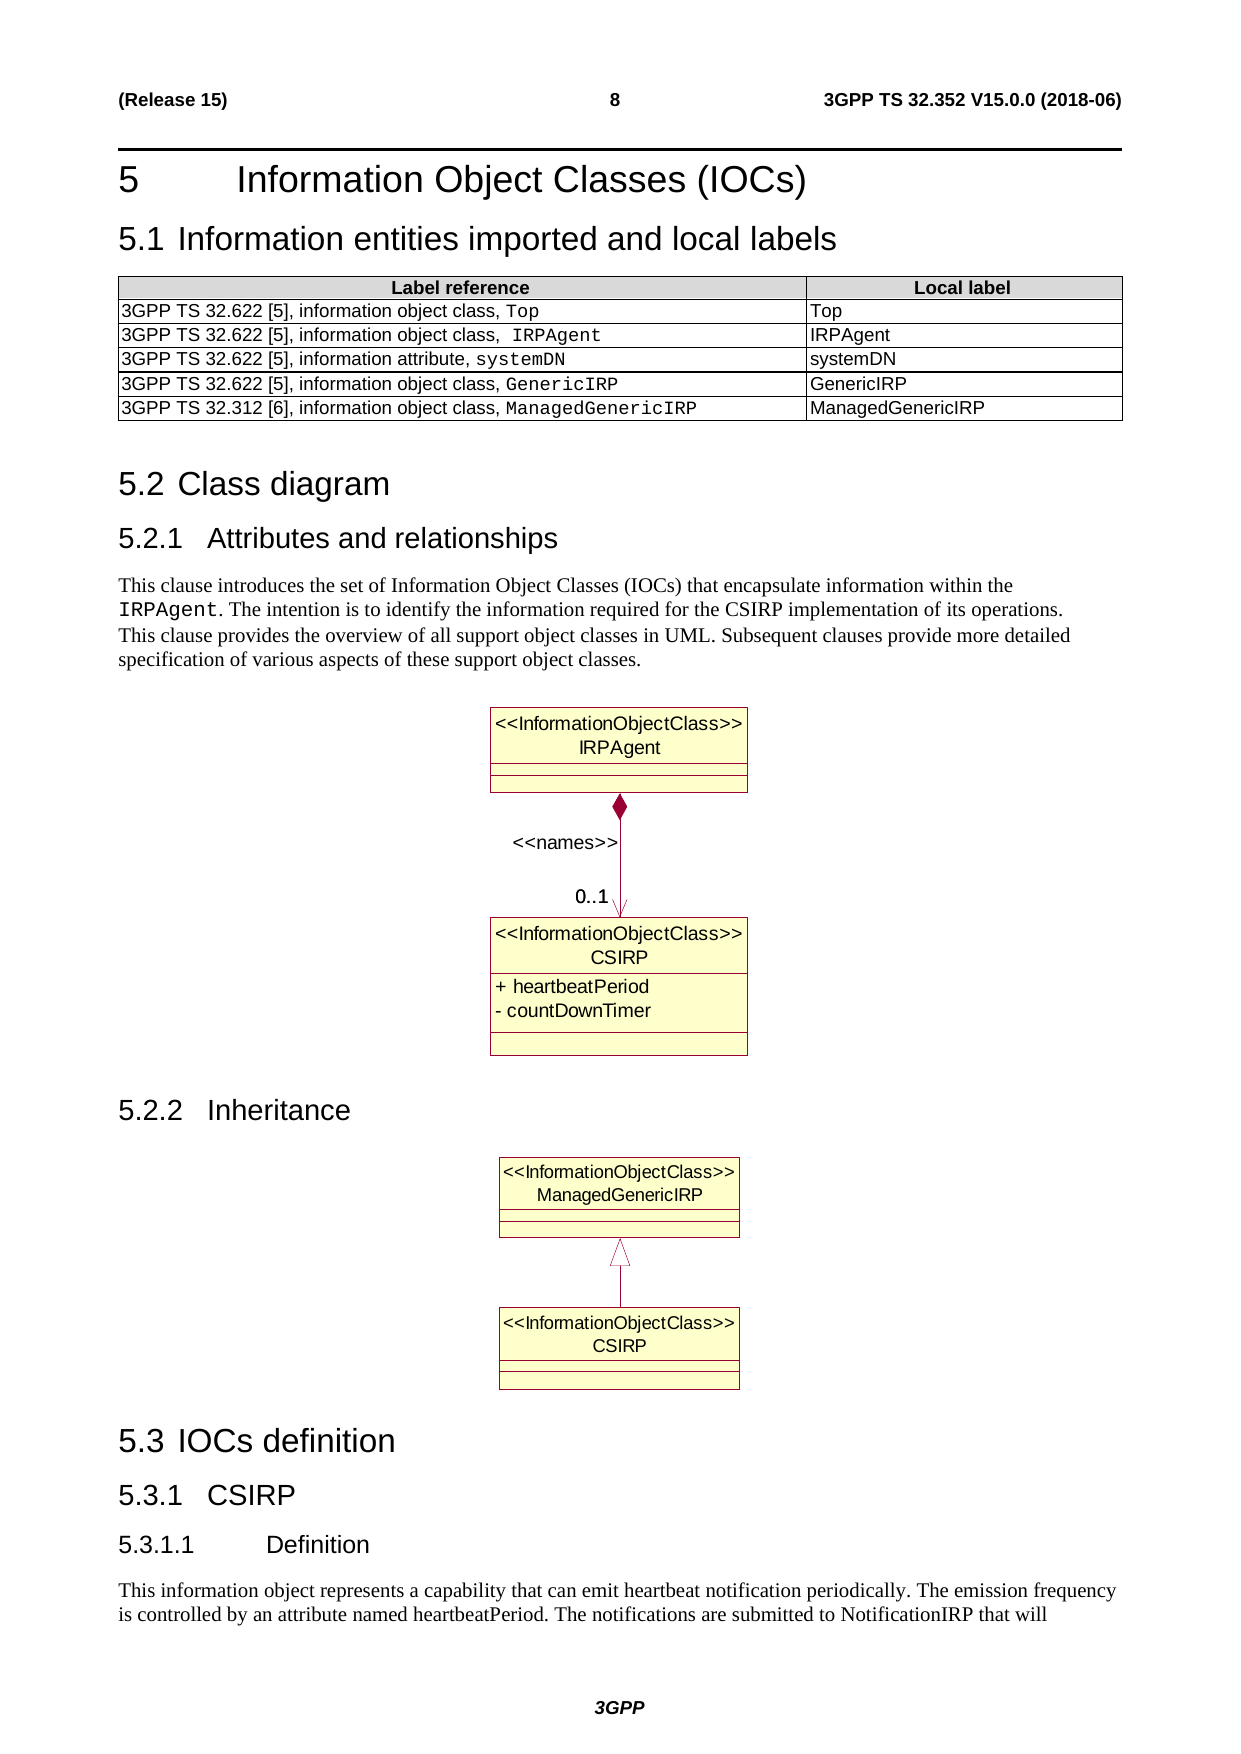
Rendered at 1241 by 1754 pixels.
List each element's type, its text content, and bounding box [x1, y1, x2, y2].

table_cell 3GPP TS 32.622 [5], information attribute, systemDN [119, 348, 806, 371]
table_header Local label [807, 277, 1122, 298]
table_cell 3GPP TS 32.312 [6], information object class, ManagedGenericIRP [119, 397, 806, 420]
subtitle 5.3 IOCs definition [118, 1421, 1122, 1459]
subtitle 5.2.2 Inheritance [118, 1093, 1122, 1127]
text This clause introduces the set of Information Object Classes (IOCs) that encapsulate information within the IRPAgent. The intention is to identify the information required for the CSIRP implementation of its operations. This clause provides the overview of all support object classes in UML. Subsequent clauses provide more detailed specification of various aspects of these support object classes. [118, 573, 1122, 671]
subtitle 5.2 Class diagram [118, 464, 1122, 502]
table_cell 3GPP TS 32.622 [5], information object class, GenericIRP [119, 373, 806, 396]
subtitle 5.1 Information entities imported and local labels [118, 219, 1122, 257]
table_cell ManagedGenericIRP [807, 397, 1122, 420]
table_cell 3GPP TS 32.622 [5], information object class, IRPAgent [119, 324, 806, 347]
table_cell IRPAgent [807, 324, 1122, 347]
table_cell Top [807, 300, 1122, 323]
table_cell systemDN [807, 348, 1122, 371]
subtitle 5.3.1.1 Definition [118, 1530, 1122, 1559]
table_cell GenericIRP [807, 373, 1122, 396]
subtitle 5.2.1 Attributes and relationships [118, 521, 1122, 554]
subtitle 5 Information Object Classes (IOCs) [118, 151, 1122, 200]
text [118, 1578, 1122, 1626]
table_header Label reference [119, 277, 806, 298]
subtitle 5.3.1 CSIRP [118, 1478, 1122, 1511]
table_cell 3GPP TS 32.622 [5], information object class, Top [119, 300, 806, 323]
